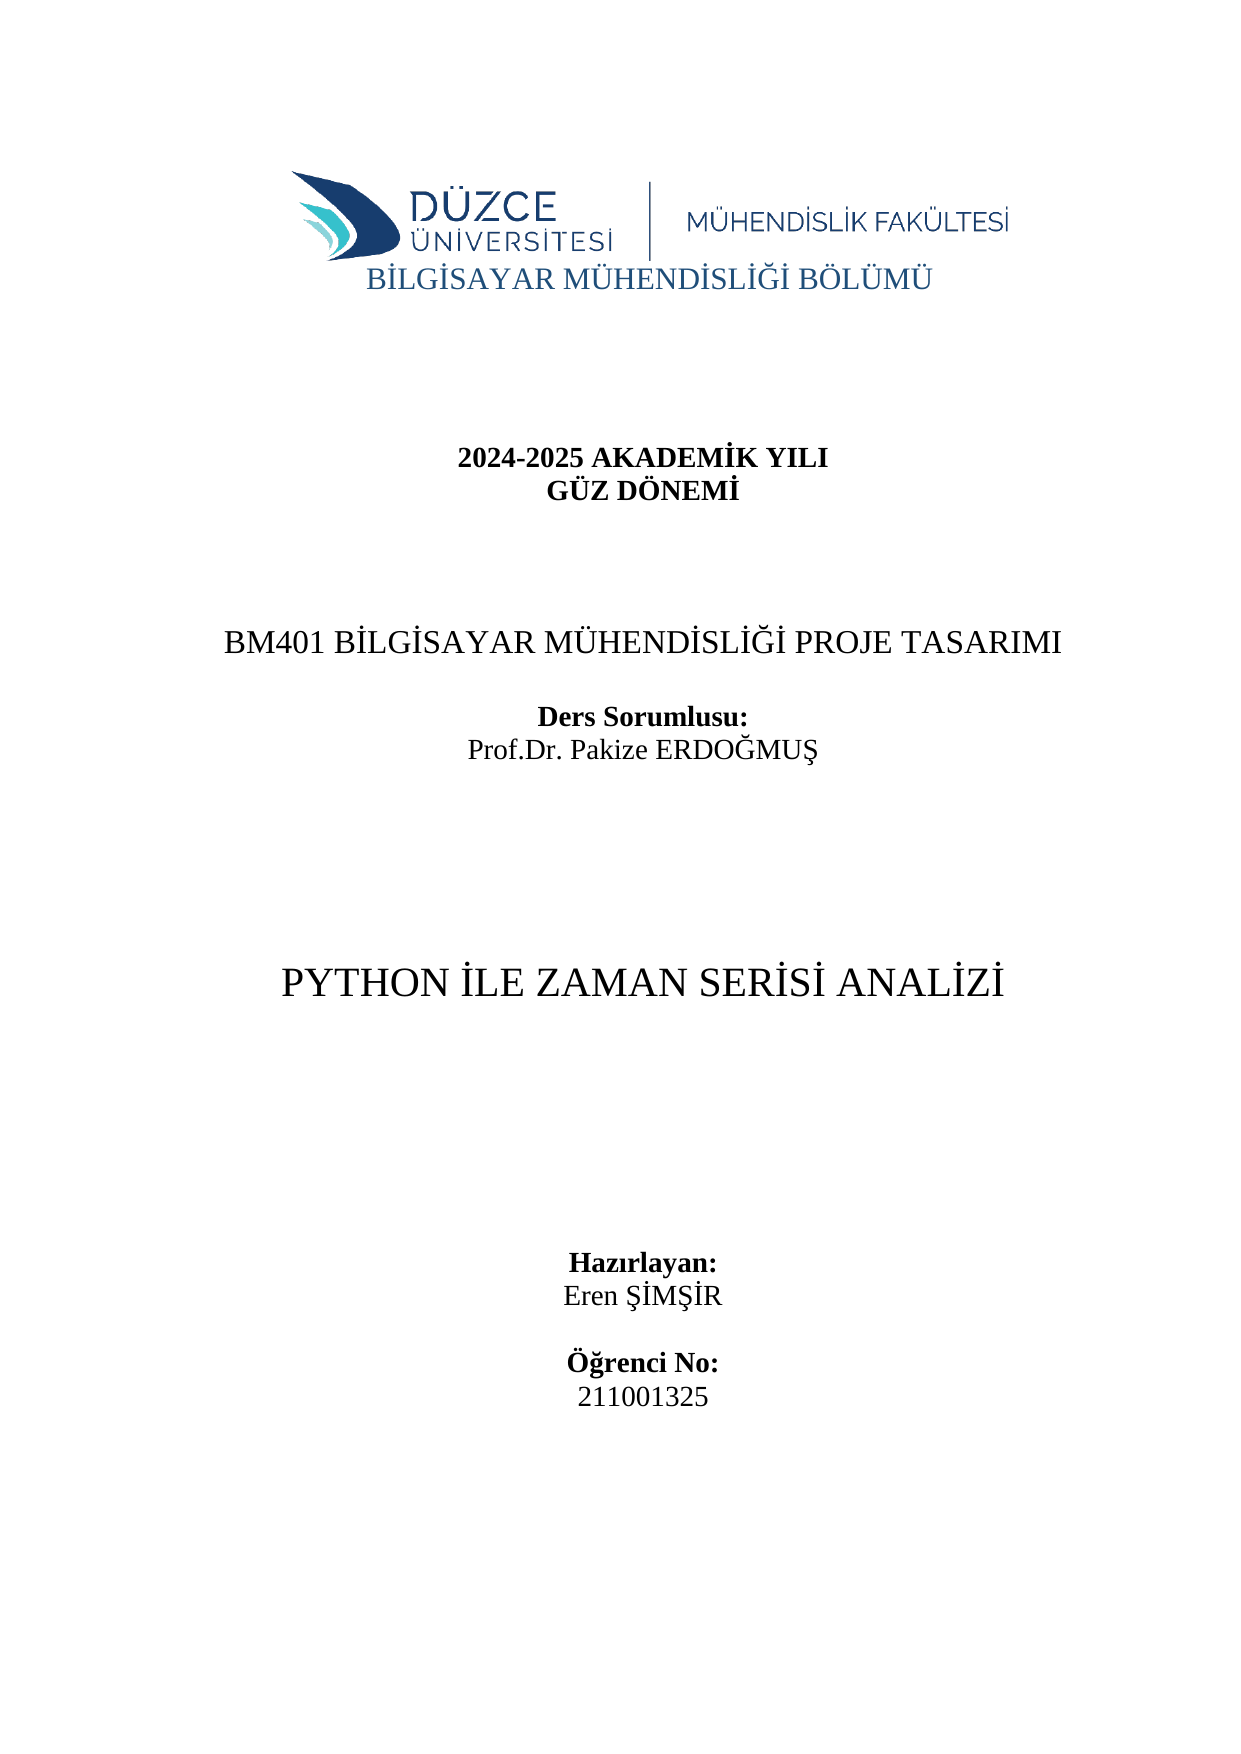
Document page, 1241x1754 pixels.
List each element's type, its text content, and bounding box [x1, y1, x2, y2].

text BİLGİSAYAR MÜHENDİSLİĞİ BÖLÜMÜ [207, 260, 1092, 296]
text Ders Sorumlusu: [207, 699, 1079, 732]
text 211001325 [207, 1379, 1079, 1413]
text PYTHON İLE ZAMAN SERİSİ ANALİZİ [207, 957, 1079, 1005]
text Hazırlayan: [207, 1245, 1079, 1278]
text 2024-2025 AKADEMİK YILI [207, 440, 1079, 473]
text GÜZ DÖNEMİ [207, 473, 1079, 507]
text BM401 BİLGİSAYAR MÜHENDİSLİĞİ PROJE TASARIMI [207, 622, 1079, 660]
text Prof.Dr. Pakize ERDOĞMUŞ [207, 732, 1079, 766]
text Öğrenci No: [207, 1346, 1079, 1379]
text Eren ŞİMŞİR [207, 1278, 1079, 1312]
picture [291, 171, 1008, 261]
